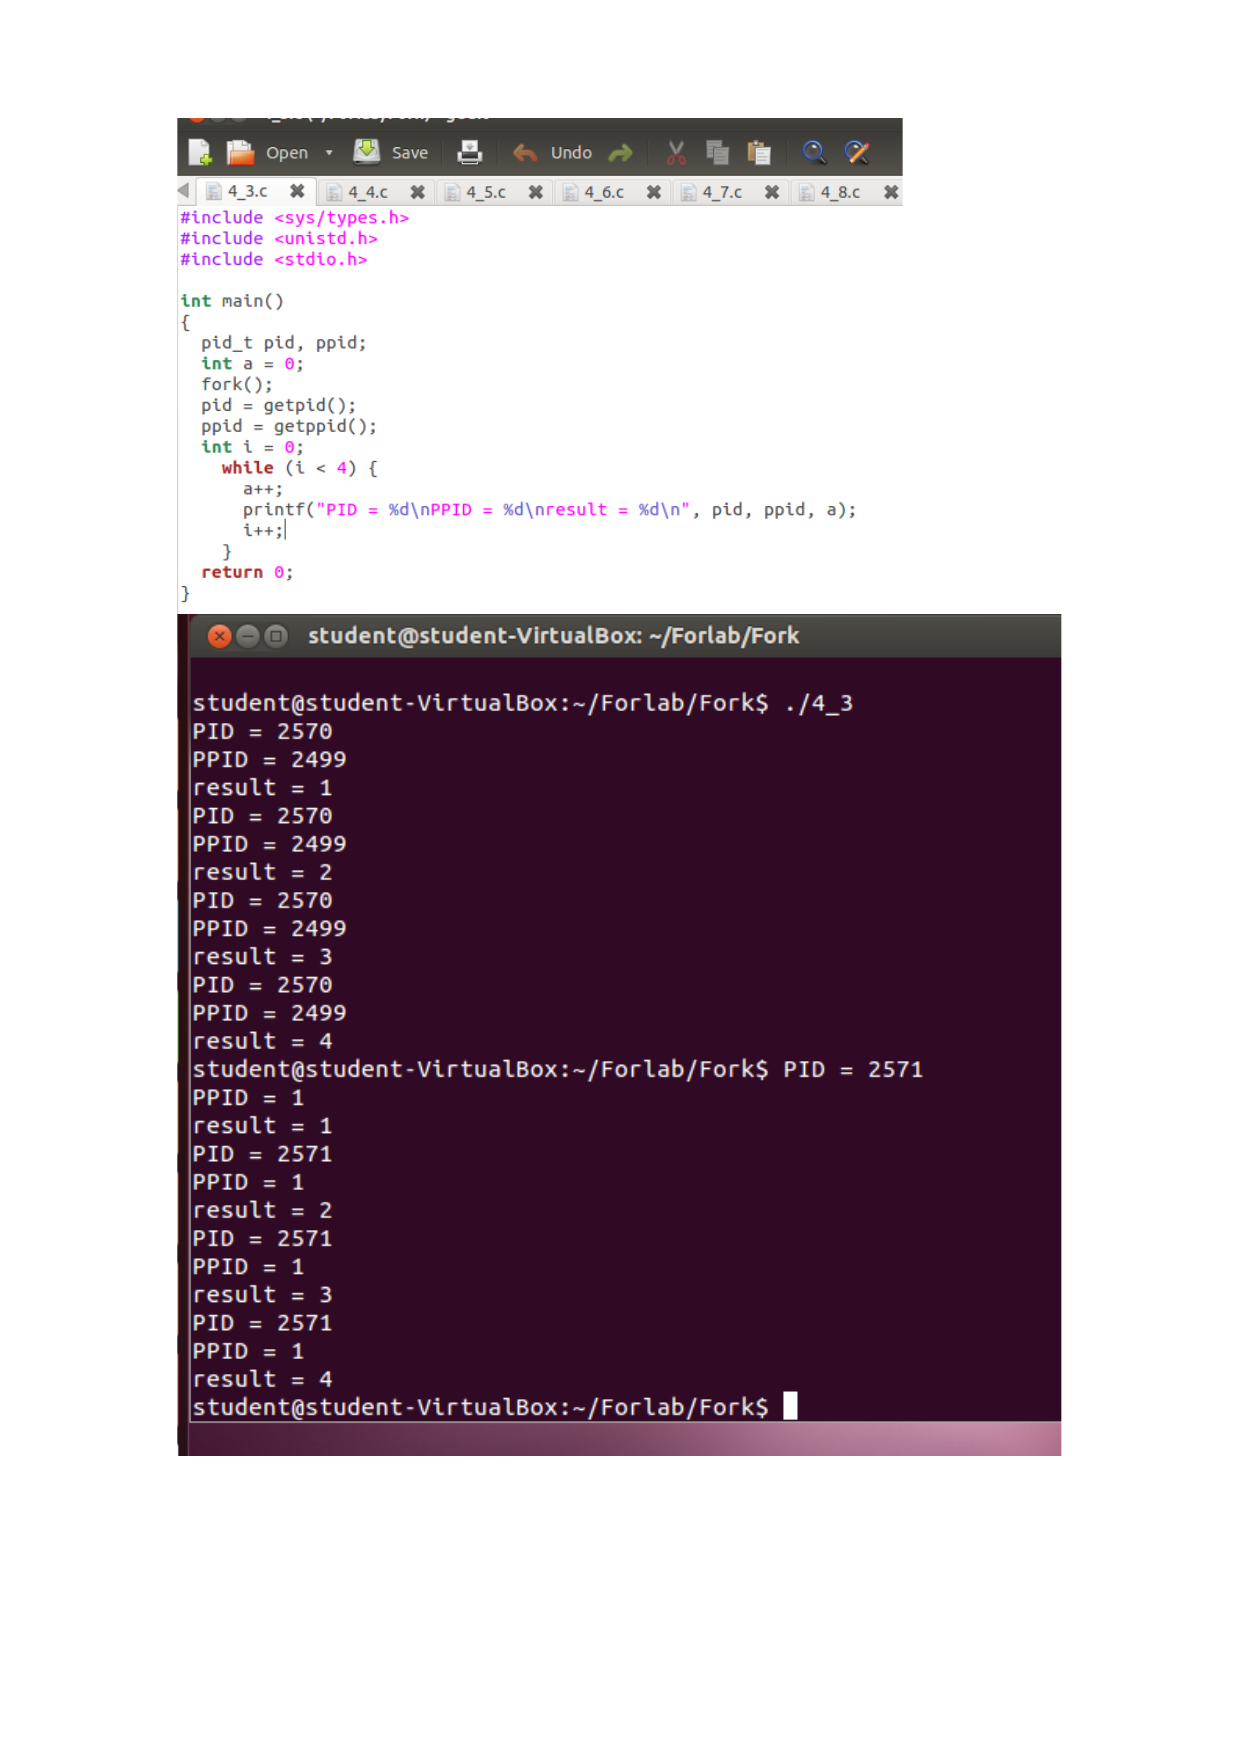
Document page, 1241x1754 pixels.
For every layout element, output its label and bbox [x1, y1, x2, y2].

picture [177, 118, 1062, 1456]
